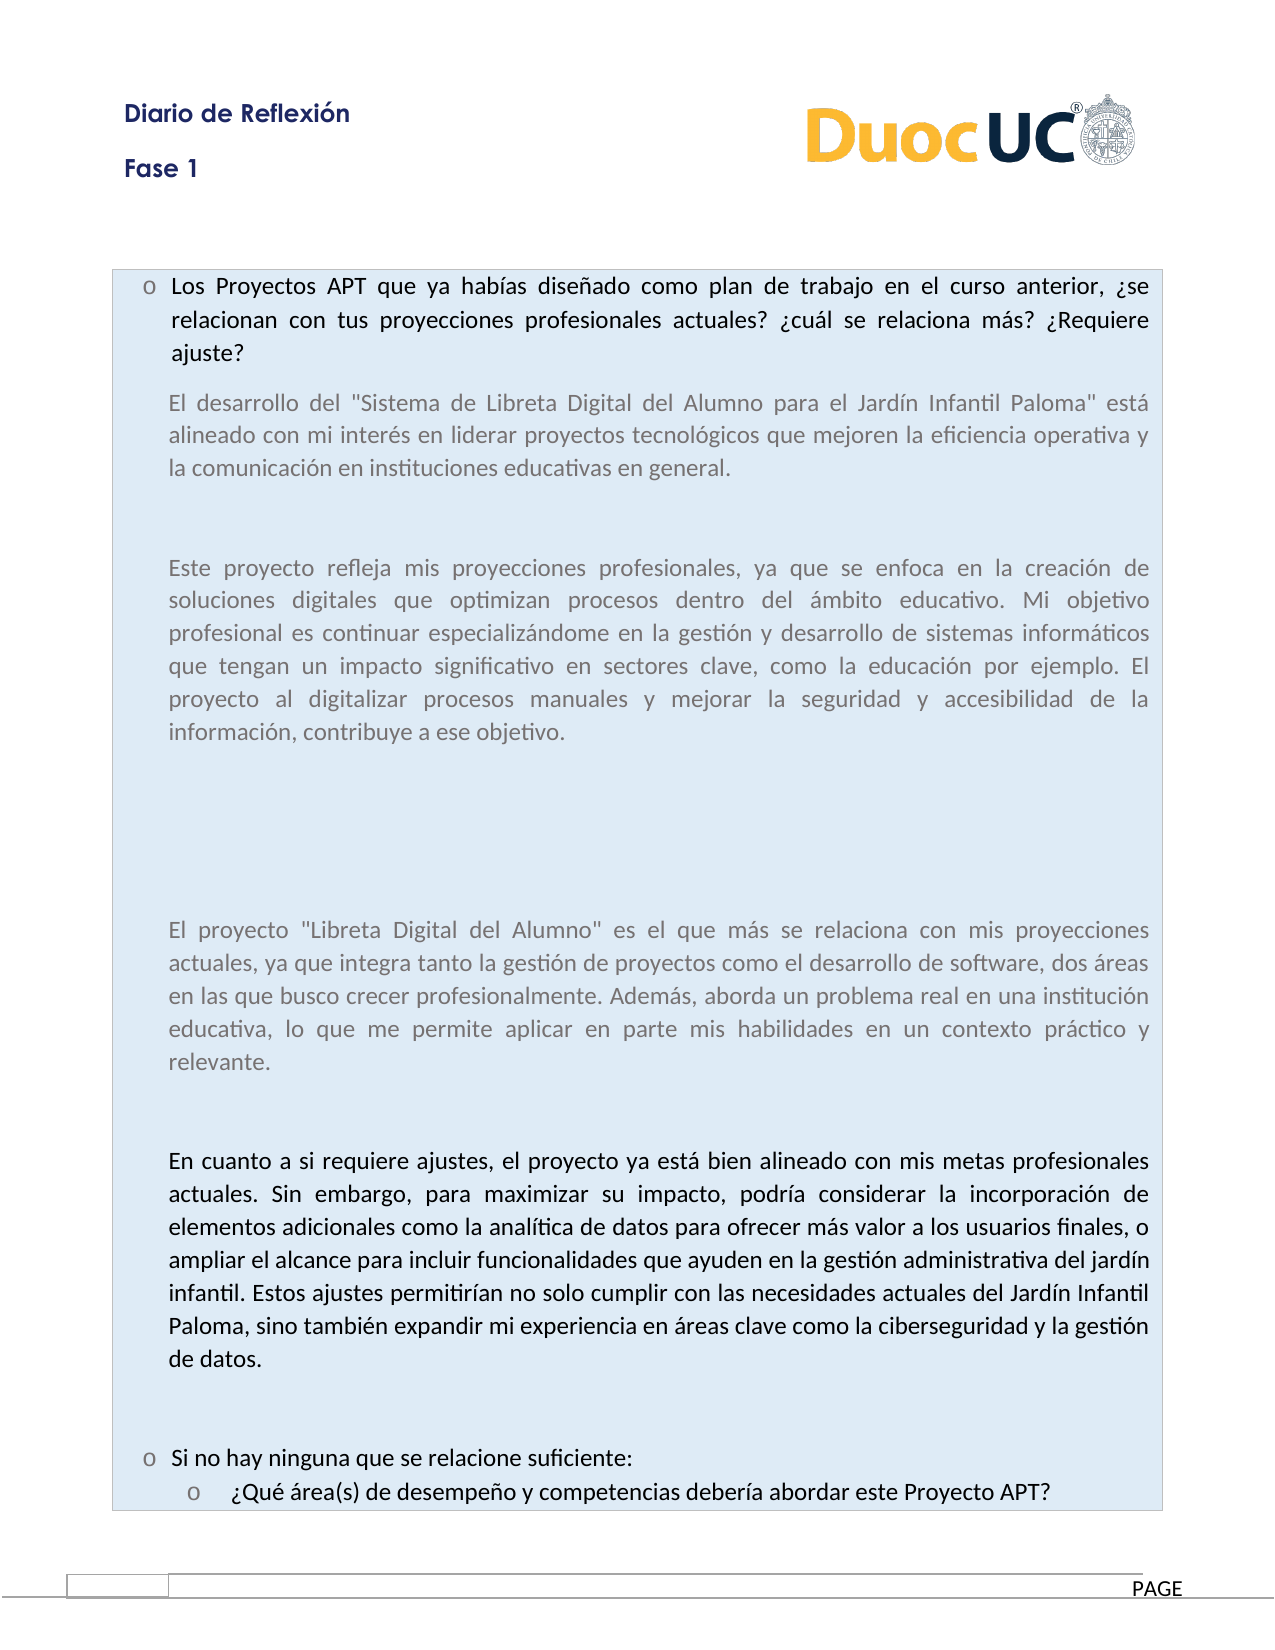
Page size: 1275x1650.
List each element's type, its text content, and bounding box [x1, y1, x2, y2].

picture [807, 94, 1135, 165]
